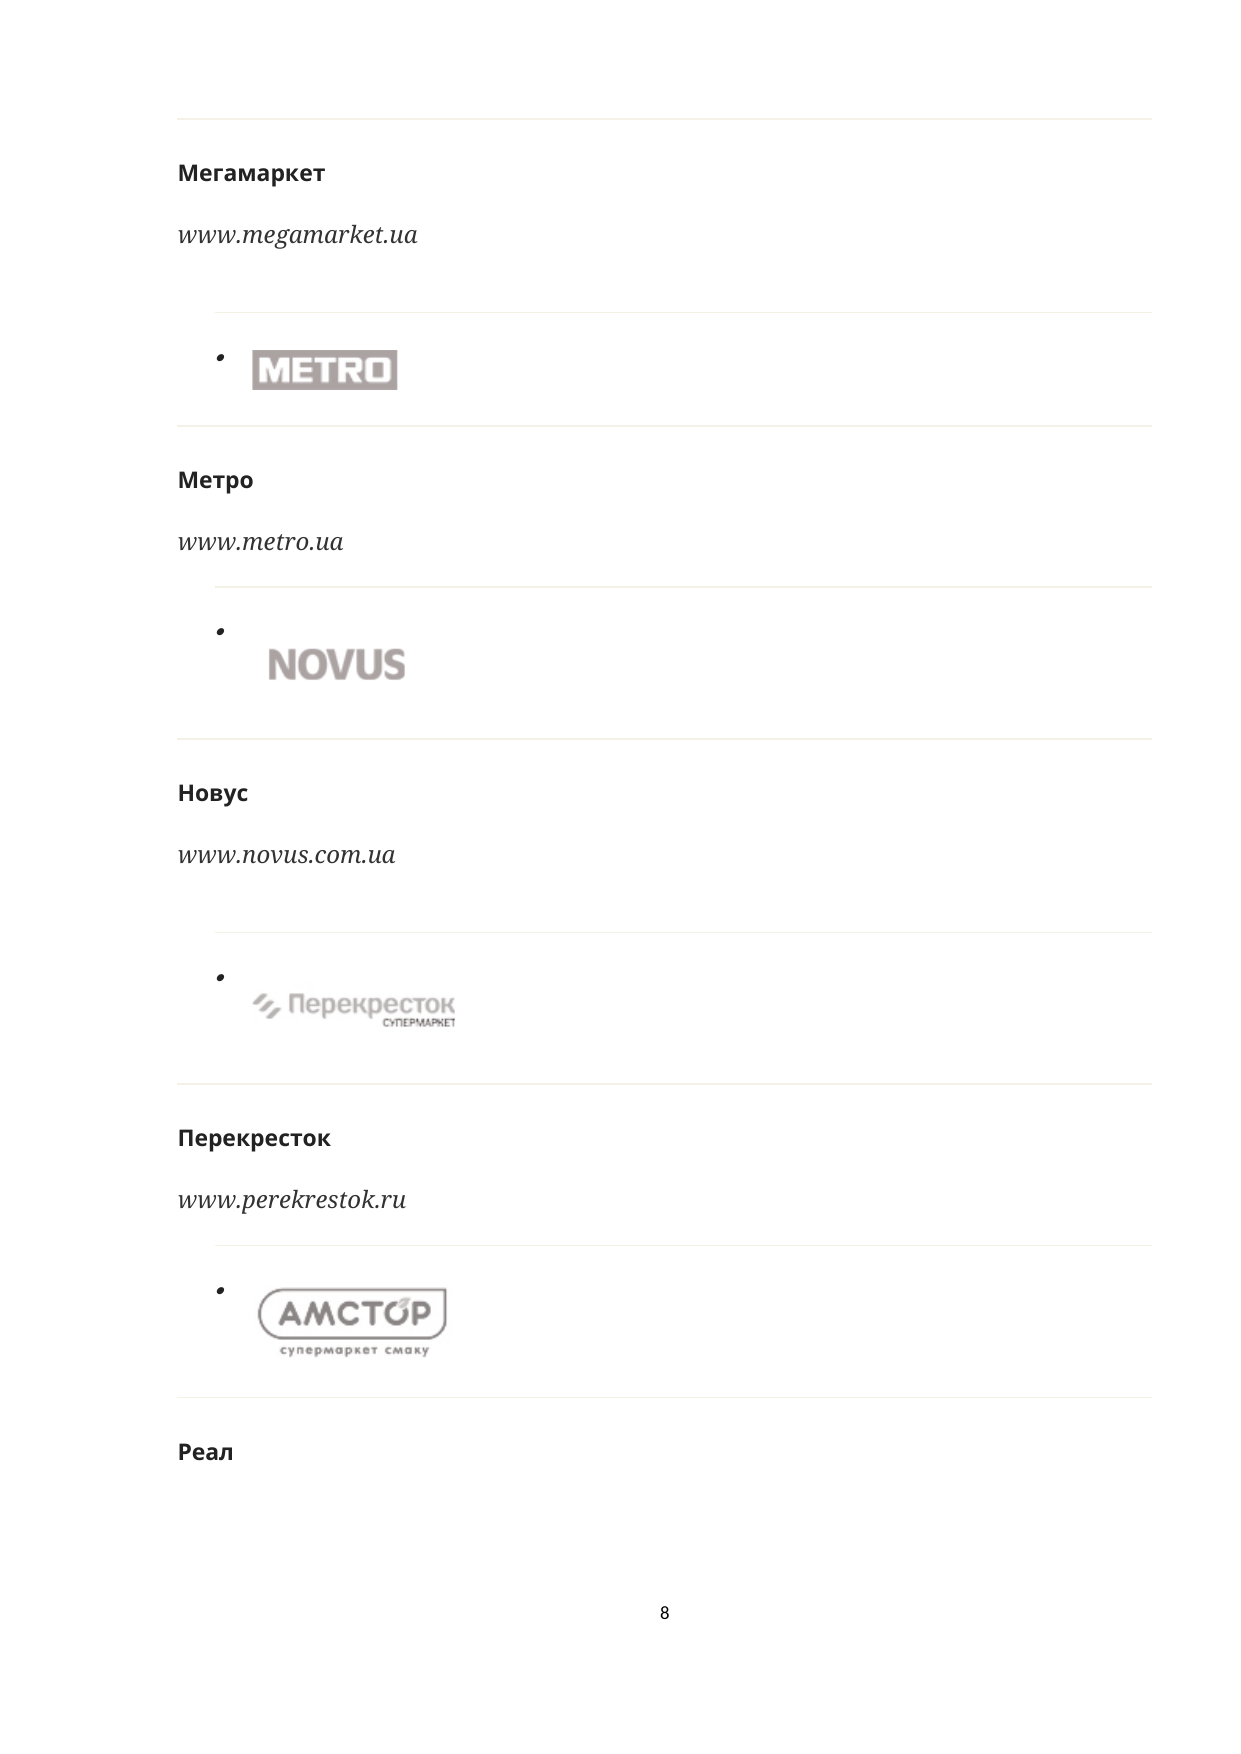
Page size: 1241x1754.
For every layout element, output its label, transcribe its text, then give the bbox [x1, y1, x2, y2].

text www.metro.ua [177, 485, 1152, 557]
text Реал [177, 1398, 1152, 1467]
text Метро [177, 427, 1152, 485]
text Перекресток [177, 1085, 1152, 1144]
picture [252, 350, 398, 390]
text www.perekrestok.ru [177, 1144, 1152, 1215]
picture [252, 970, 455, 1049]
picture [252, 625, 424, 704]
text www.novus.com.ua [177, 798, 1152, 870]
text Новус [177, 740, 1152, 798]
picture [252, 1283, 455, 1362]
text Мегамаркет [177, 120, 1152, 178]
text www.megamarket.ua [177, 178, 1152, 250]
